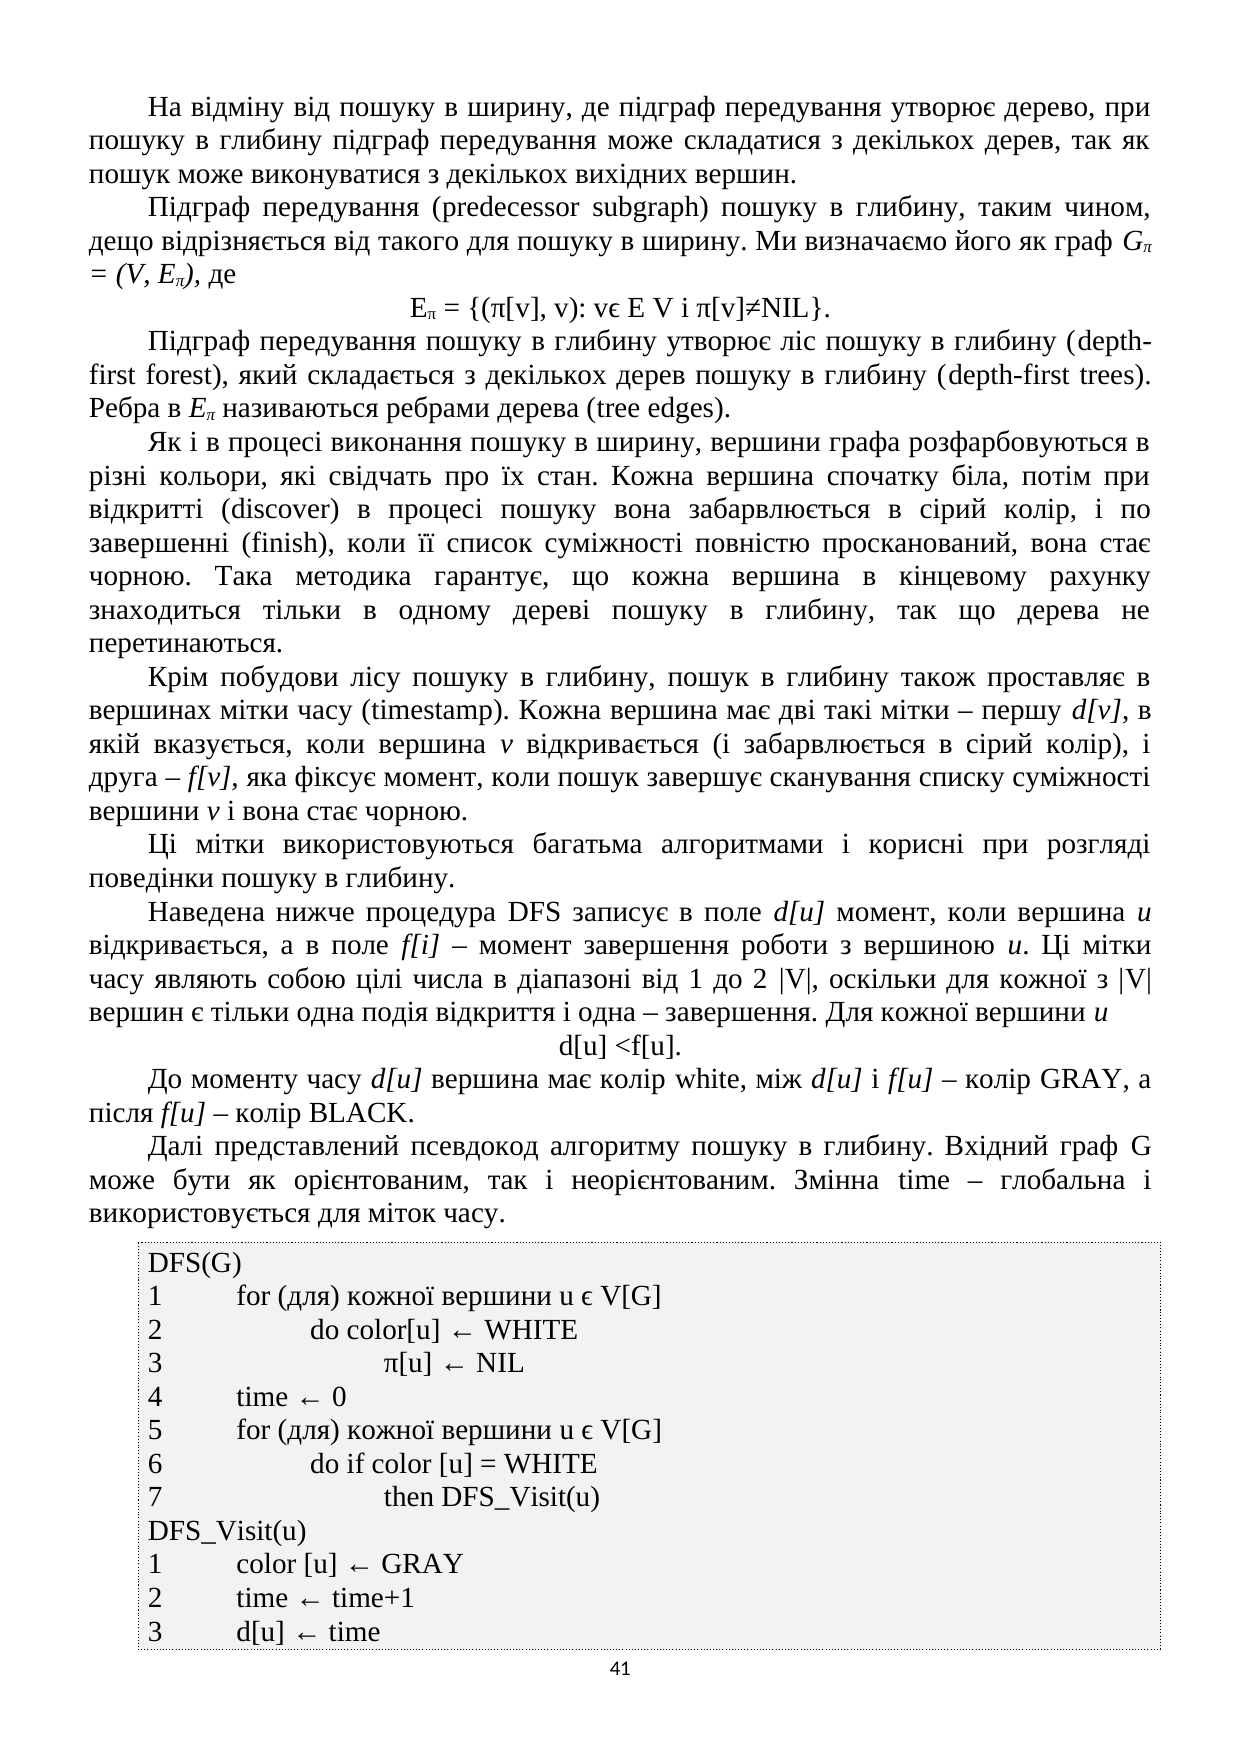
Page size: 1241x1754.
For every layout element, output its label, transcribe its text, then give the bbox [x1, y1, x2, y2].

text d[u] <f[u]. [89, 1028, 1152, 1061]
text Еπ = {(π[v], v): vϵ Е V і π[v]≠NIL}. [89, 290, 1152, 323]
text Крім побудови лісу пошуку в глибину, пошук в глибину також проставляє в вершинах мітки часу (timestamp). Кожна вершина має дві такі мітки – першу d[v], в якій вказується, коли вершина v відкривається (і забарвлюється в сірий колір), і друга – f[v], яка фіксує момент, коли пошук завершує сканування списку суміжності вершини v і вона стає чорною. [89, 659, 1152, 827]
text Далі представлений псевдокод алгоритму пошуку в глибину. Вхідний граф G може бути як орієнтованим, так і неорієнтованим. Змінна time – глобальна і використовується для міток часу. [89, 1128, 1152, 1229]
text 7 then DFS_Visit(u) [138, 1476, 1161, 1510]
text Як і в процесі виконання пошуку в ширину, вершини графа розфарбовуються в різні кольори, які свідчать про їх стан. Кожна вершина спочатку біла, потім при відкритті (discover) в процесі пошуку вона забарвлюється в сірий колір, і по завершенні (finish), коли її список суміжності повністю просканований, вона стає чорною. Така методика гарантує, що кожна вершина в кінцевому рахунку знаходиться тільки в одному дереві пошуку в глибину, так що дерева не перетинаються. [89, 424, 1152, 659]
text 3 d[u] ← time [138, 1611, 1161, 1650]
text На відміну від пошуку в ширину, де підграф передування утворює дерево, при пошуку в глибину підграф передування може складатися з декількох дерев, так як пошук може виконуватися з декількох вихідних вершин. [89, 89, 1152, 189]
text 2 do color[u] ← WHITE [138, 1309, 1161, 1342]
text 1 color [u] ← GRAY [138, 1543, 1161, 1577]
text 3 π[u] ← NIL [138, 1342, 1161, 1376]
text Наведена нижче процедура DFS записує в поле d[u] момент, коли вершина u відкривається, а в поле f[і] – момент завершення роботи з вершиною u. Ці мітки часу являють собою цілі числа в діапазоні від 1 до 2 |V|, оскільки для кожної з |V| вершин є тільки одна подія відкриття і одна – завершення. Для кожної вершини u [89, 894, 1152, 1028]
text 1 for (для) кожної вершини u ϵ V[G] [138, 1275, 1161, 1309]
text 5 for (для) кожної вершини u ϵ V[G] [138, 1409, 1161, 1443]
text 6 do if color [u] = WHITE [138, 1443, 1161, 1476]
text Підграф передування (predecessor subgraph) пошуку в глибину, таким чином, дещо відрізняється від такого для пошуку в ширину. Ми визначаємо його як граф Gπ = (V, Еπ), де [89, 189, 1152, 290]
text До моменту часу d[u] вершина має колір white, між d[u] і f[u] – колір GRAY, а після f[u] – колір BLACK. [89, 1061, 1152, 1128]
text Ці мітки використовуються багатьма алгоритмами і корисні при розгляді поведінки пошуку в глибину. [89, 827, 1152, 894]
text DFS_Visit(u) [138, 1510, 1161, 1543]
text DFS(G) [138, 1242, 1161, 1275]
text 2 time ← time+1 [138, 1577, 1161, 1611]
text 4 time ← 0 [138, 1376, 1161, 1409]
text Підграф передування пошуку в глибину утворює ліс пошуку в глибину (depth-first forest), який складається з декількох дерев пошуку в глибину (depth-first trees). Ребра в Еπ називаються ребрами дерева (tree edges). [89, 323, 1152, 424]
